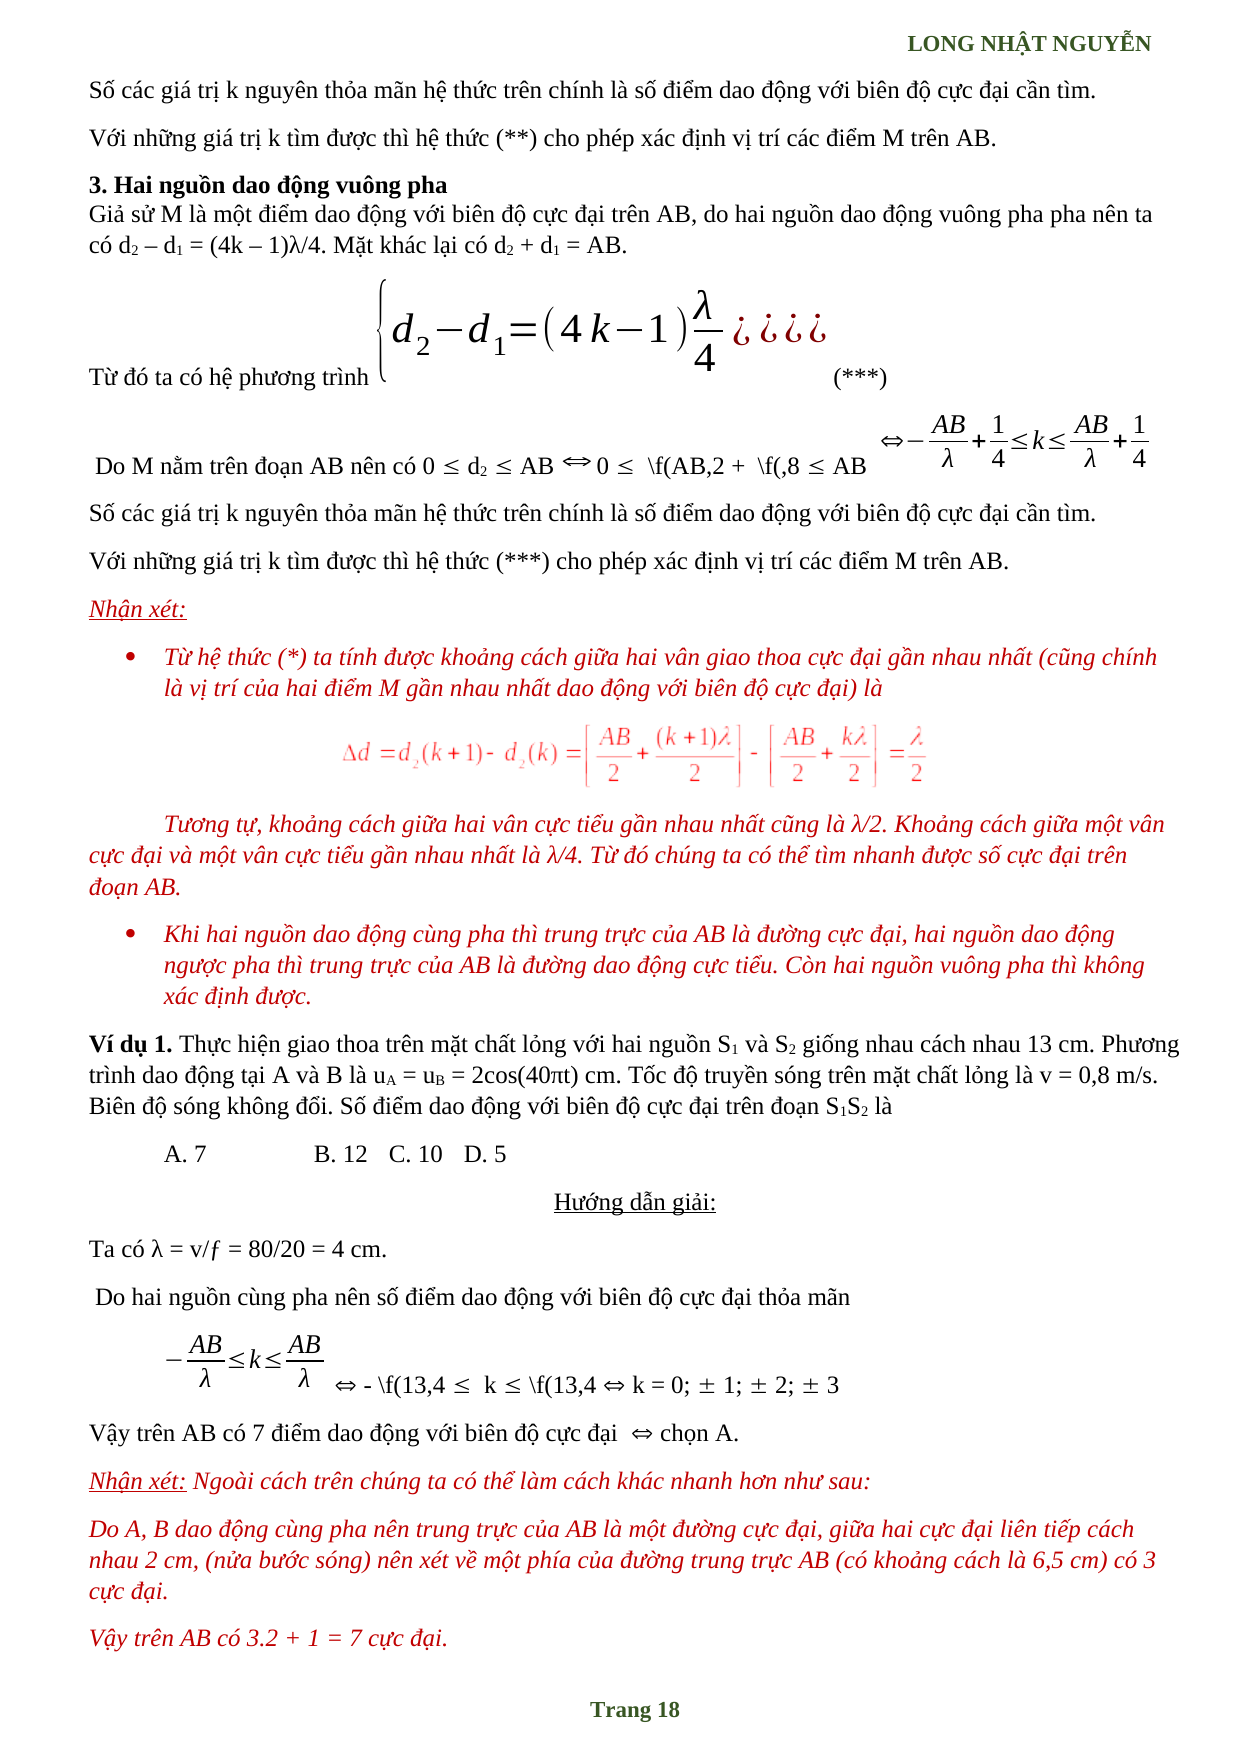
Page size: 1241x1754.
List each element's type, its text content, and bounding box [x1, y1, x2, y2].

text Với những giá trị k tìm được thì hệ thức (***) cho phép xác định vị trí các điểm M trên AB. [88, 546, 1181, 575]
text Nhận xét: Ngoài cách trên chúng ta có thể làm cách khác nhanh hơn như sau: [88, 1466, 1181, 1495]
text Nhận xét: [88, 594, 1181, 623]
text Số các giá trị k nguyên thỏa mãn hệ thức trên chính là số điểm dao động với biên độ cực đại cần tìm. [88, 498, 1181, 527]
text Ví dụ 1. Thực hiện giao thoa trên mặt chất lỏng với hai nguồn S1 và S2 giống nhau cách nhau 13 cm. Phương trình dao động tại A và B là uA = uB = 2cos(40πt) cm. Tốc độ truyền sóng trên mặt chất lỏng là v = 0,8 m/s. Biên độ sóng không đổi. Số điểm dao động với biên độ cực đại trên đoạn S1S2 là [88, 1029, 1181, 1120]
text Do A, B dao động cùng pha nên trung trực của AB là một đường cực đại, giữa hai cực đại liên tiếp cách nhau 2 cm, (nửa bước sóng) nên xét về một phía của đường trung trực AB (có khoảng cách là 6,5 cm) có 3 cực đại. [88, 1514, 1181, 1604]
text 3. Hai nguồn dao động vuông pha [88, 170, 1182, 199]
text Giả sử M là một điểm dao động với biên độ cực đại trên AB, do hai nguồn dao động vuông pha pha nên ta có d2 – d1 = (4k – 1)λ/4. Mặt khác lại có d2 + d1 = AB. [88, 199, 1181, 259]
text Do M nằm trên đoạn AB nên có 0 d2 AB 0 + AB [88, 410, 1181, 479]
text Vậy trên AB có 7 điểm dao động với biên độ cực đại chọn A. [88, 1418, 1181, 1447]
list Từ hệ thức (*) ta tính được khoảng cách giữa hai vân giao thoa cực đại gần nhau nhất (cũng chính là vị trí của hai điểm M gần nhau nhất dao động với biên độ cực đại) là [126, 642, 1181, 701]
text Ta có λ = v/ƒ = 80/20 = 4 cm. [88, 1234, 1181, 1263]
text Với những giá trị k tìm được thì hệ thức (**) cho phép xác định vị trí các điểm M trên AB. [88, 123, 1181, 151]
text Tương tự, khoảng cách giữa hai vân cực tiểu gần nhau nhất cũng là λ/2. Khoảng cách giữa một vân cực đại và một vân cực tiểu gần nhau nhất là λ/4. Từ đó chúng ta có thể tìm nhanh được số cực đại trên đoạn AB. [88, 809, 1181, 900]
text Hướng dẫn giải: [88, 1187, 1181, 1215]
list Khi hai nguồn dao động cùng pha thì trung trực của AB là đường cực đại, hai nguồn dao động ngược pha thì trung trực của AB là đường dao động cực tiểu. Còn hai nguồn vuông pha thì không xác định được. [126, 919, 1181, 1010]
text Số các giá trị k nguyên thỏa mãn hệ thức trên chính là số điểm dao động với biên độ cực đại cần tìm. [88, 75, 1181, 104]
text Vậy trên AB có 3.2 + 1 = 7 cực đại. [88, 1623, 1181, 1652]
text Do hai nguồn cùng pha nên số điểm dao động với biên độ cực đại thỏa mãn [88, 1282, 1181, 1311]
text A. 7 B. 12 C. 10 D. 5 [88, 1139, 1181, 1168]
text - k k = 0; 1; 2; 3 [88, 1330, 1181, 1399]
text Từ đó ta có hệ phương trình (***) [88, 278, 1181, 391]
